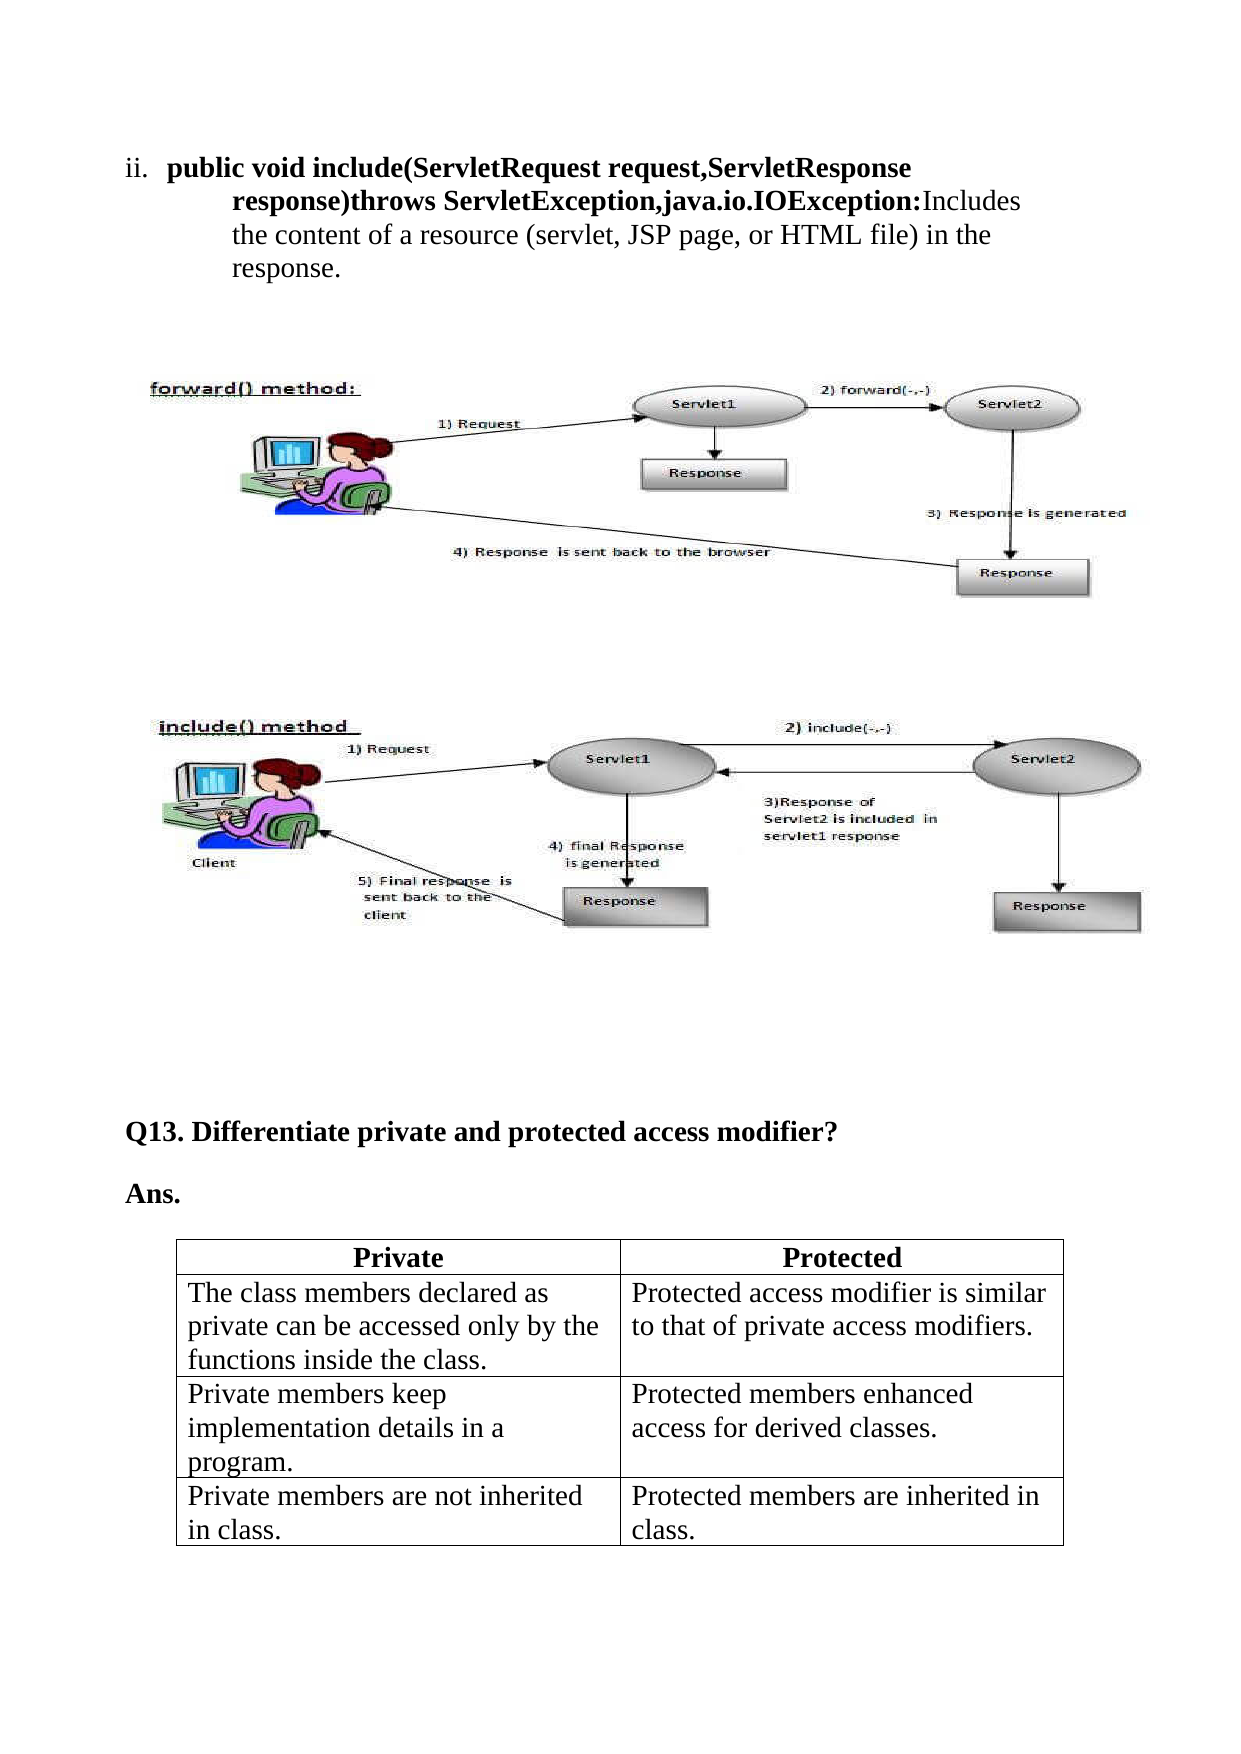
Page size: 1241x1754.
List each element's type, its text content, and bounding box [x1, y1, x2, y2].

table_cell Protected members enhanced access for derived classes. [621, 1377, 1063, 1477]
table_cell Protected members are inherited in class. [621, 1478, 1063, 1545]
list public void include(ServletRequest request,ServletResponse response)throws ServletException,java.io.IOException:Includes the content of a resource (servlet, JSP page, or HTML file) in the response. [125, 150, 1053, 284]
text Q13. Differentiate private and protected access modifier? [125, 1114, 1053, 1147]
table_cell Protected access modifier is similar to that of private access modifiers. [621, 1275, 1063, 1376]
picture [125, 703, 1213, 1085]
table_cell Private members keep implementation details in a program. [177, 1377, 620, 1477]
table_cell Private members are not inherited in class. [177, 1478, 620, 1545]
picture [125, 313, 1180, 675]
table_header Private [177, 1240, 620, 1274]
table_header Protected [621, 1240, 1063, 1274]
table_cell The class members declared as private can be accessed only by the functions inside the class. [177, 1275, 620, 1376]
text Ans. [125, 1177, 1053, 1210]
